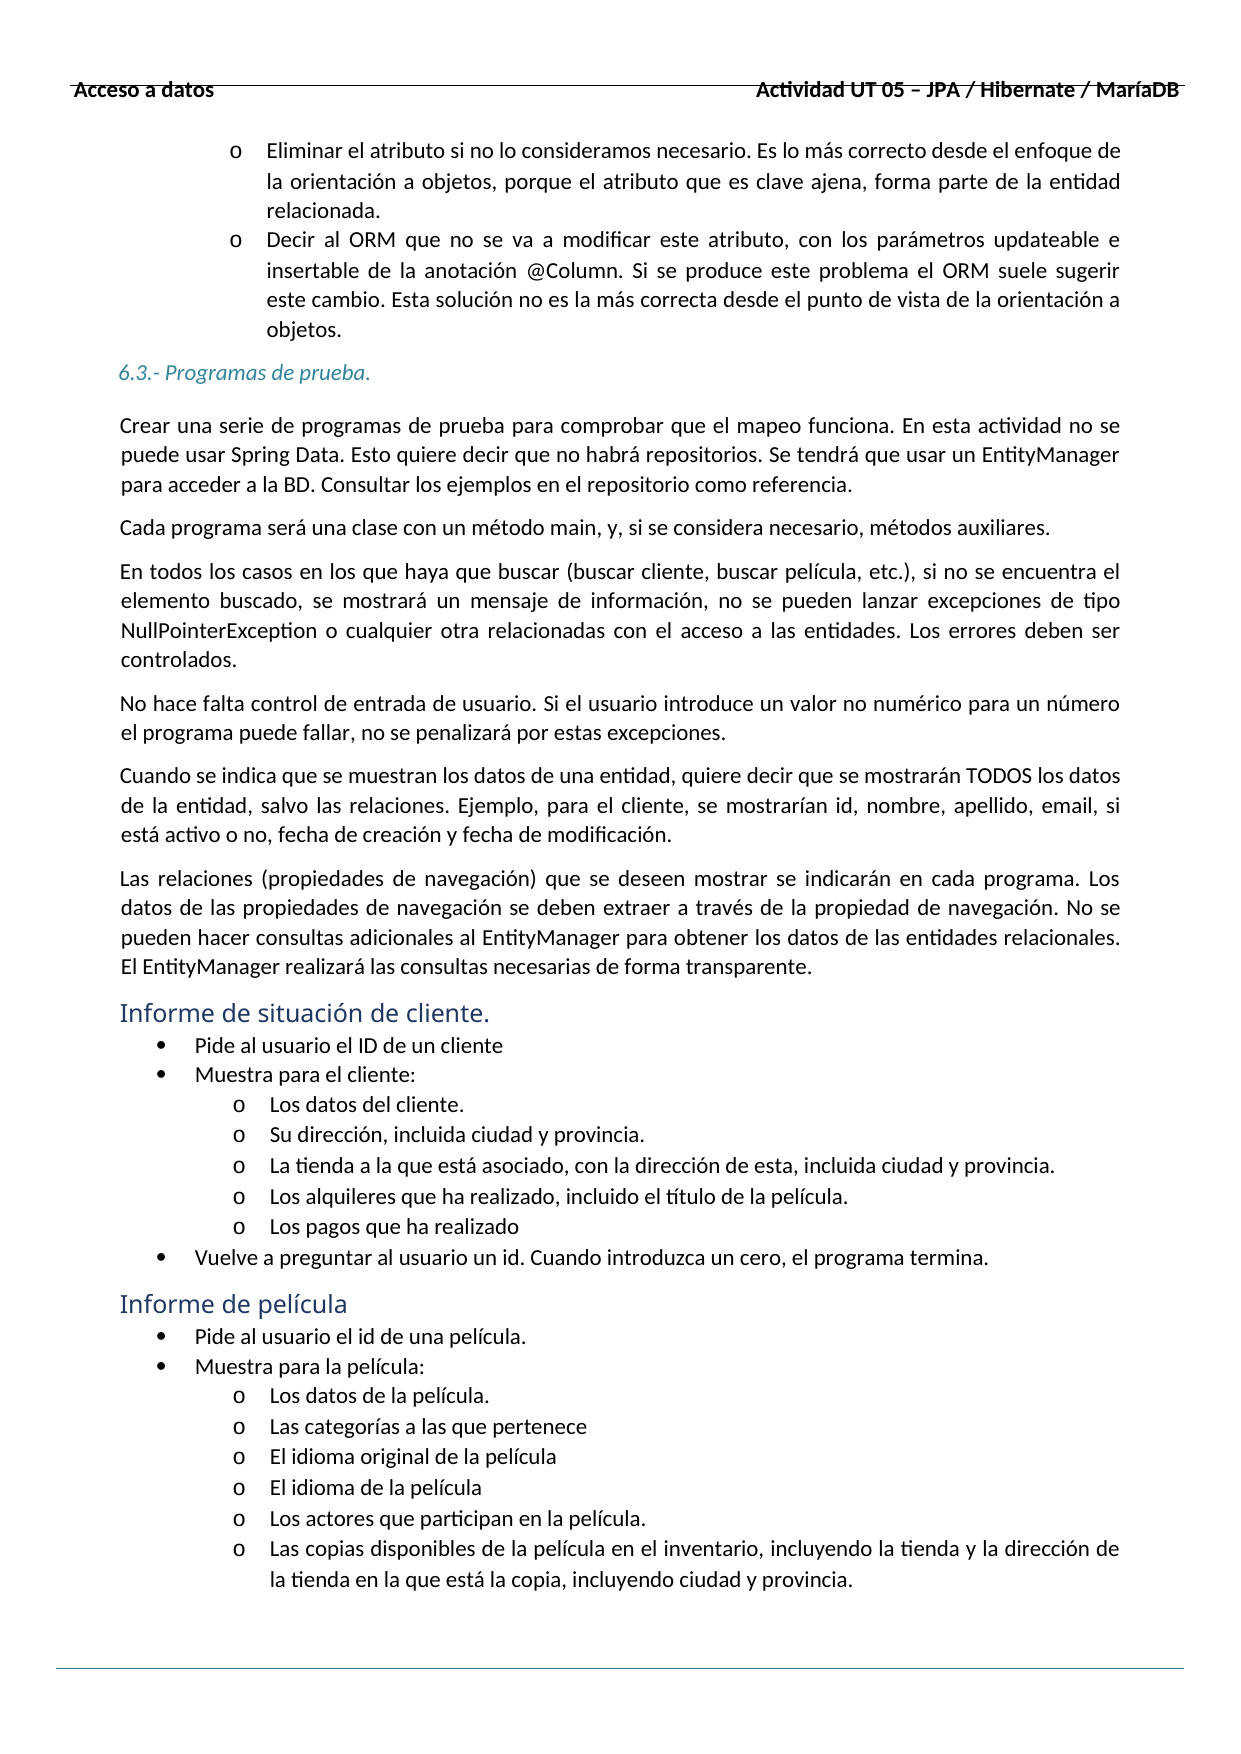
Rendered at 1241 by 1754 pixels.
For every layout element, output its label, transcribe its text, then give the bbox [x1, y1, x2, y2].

list El idioma de la película [232, 1473, 1122, 1502]
list Decir al ORM que no se va a modificar este atributo, con los parámetros updateable e insertable de la anotación @Column. Si se produce este problema el ORM suele sugerir este cambio. Esta solución no es la más correcta desde el punto de vista de la orientación a objetos. [229, 226, 1122, 343]
list El idioma original de la película [232, 1442, 1122, 1472]
list Los pagos que ha realizado [232, 1212, 1122, 1242]
subtitle Informe de situación de cliente. [119, 996, 1122, 1029]
text Crear una serie de programas de prueba para comprobar que el mapeo funciona. En esta actividad no se puede usar Spring Data. Esto quiere decir que no habrá repositorios. Se tendrá que usar un EntityManager para acceder a la BD. Consultar los ejemplos en el repositorio como referencia. [119, 411, 1122, 498]
text Las relaciones (propiedades de navegación) que se deseen mostrar se indicarán en cada programa. Los datos de las propiedades de navegación se deben extraer a través de la propiedad de navegación. No se pueden hacer consultas adicionales al EntityManager para obtener los datos de las entidades relacionales. El EntityManager realizará las consultas necesarias de forma transparente. [119, 864, 1122, 980]
list Las categorías a las que pertenece [232, 1412, 1122, 1441]
list Las copias disponibles de la película en el inventario, incluyendo la tienda y la dirección de la tienda en la que está la copia, incluyendo ciudad y provincia. [232, 1534, 1122, 1593]
list Muestra para el cliente: [157, 1061, 1122, 1089]
text No hace falta control de entrada de usuario. Si el usuario introduce un valor no numérico para un número el programa puede fallar, no se penalizará por estas excepciones. [119, 689, 1122, 746]
list Muestra para la película: [157, 1352, 1122, 1380]
list La tienda a la que está asociado, con la dirección de esta, incluida ciudad y provincia. [232, 1151, 1122, 1180]
list Eliminar el atributo si no lo consideramos necesario. Es lo más correcto desde el enfoque de la orientación a objetos, porque el atributo que es clave ajena, forma parte de la entidad relacionada. [229, 136, 1122, 224]
list Su dirección, incluida ciudad y provincia. [232, 1121, 1122, 1150]
text Cada programa será una clase con un método main, y, si se considera necesario, métodos auxiliares. [119, 513, 1122, 541]
subtitle Informe de película [119, 1287, 1122, 1321]
list Los datos del cliente. [232, 1090, 1122, 1119]
list Los alquileres que ha realizado, incluido el título de la película. [232, 1182, 1122, 1211]
list Pide al usuario el ID de un cliente [157, 1031, 1122, 1059]
list Los datos de la película. [232, 1381, 1122, 1410]
text Cuando se indica que se muestran los datos de una entidad, quiere decir que se mostrarán TODOS los datos de la entidad, salvo las relaciones. Ejemplo, para el cliente, se mostrarían id, nombre, apellido, email, si está activo o no, fecha de creación y fecha de modificación. [119, 762, 1122, 848]
list Pide al usuario el id de una película. [157, 1322, 1122, 1350]
list Los actores que participan en la película. [232, 1504, 1122, 1533]
text En todos los casos en los que haya que buscar (buscar cliente, buscar película, etc.), si no se encuentra el elemento buscado, se mostrará un mensaje de información, no se pueden lanzar excepciones de tipo NullPointerException o cualquier otra relacionadas con el acceso a las entidades. Los errores deben ser controlados. [119, 557, 1122, 673]
subtitle 6.3.- Programas de prueba. [118, 358, 1122, 386]
list Vuelve a preguntar al usuario un id. Cuando introduzca un cero, el programa termina. [157, 1243, 1122, 1271]
